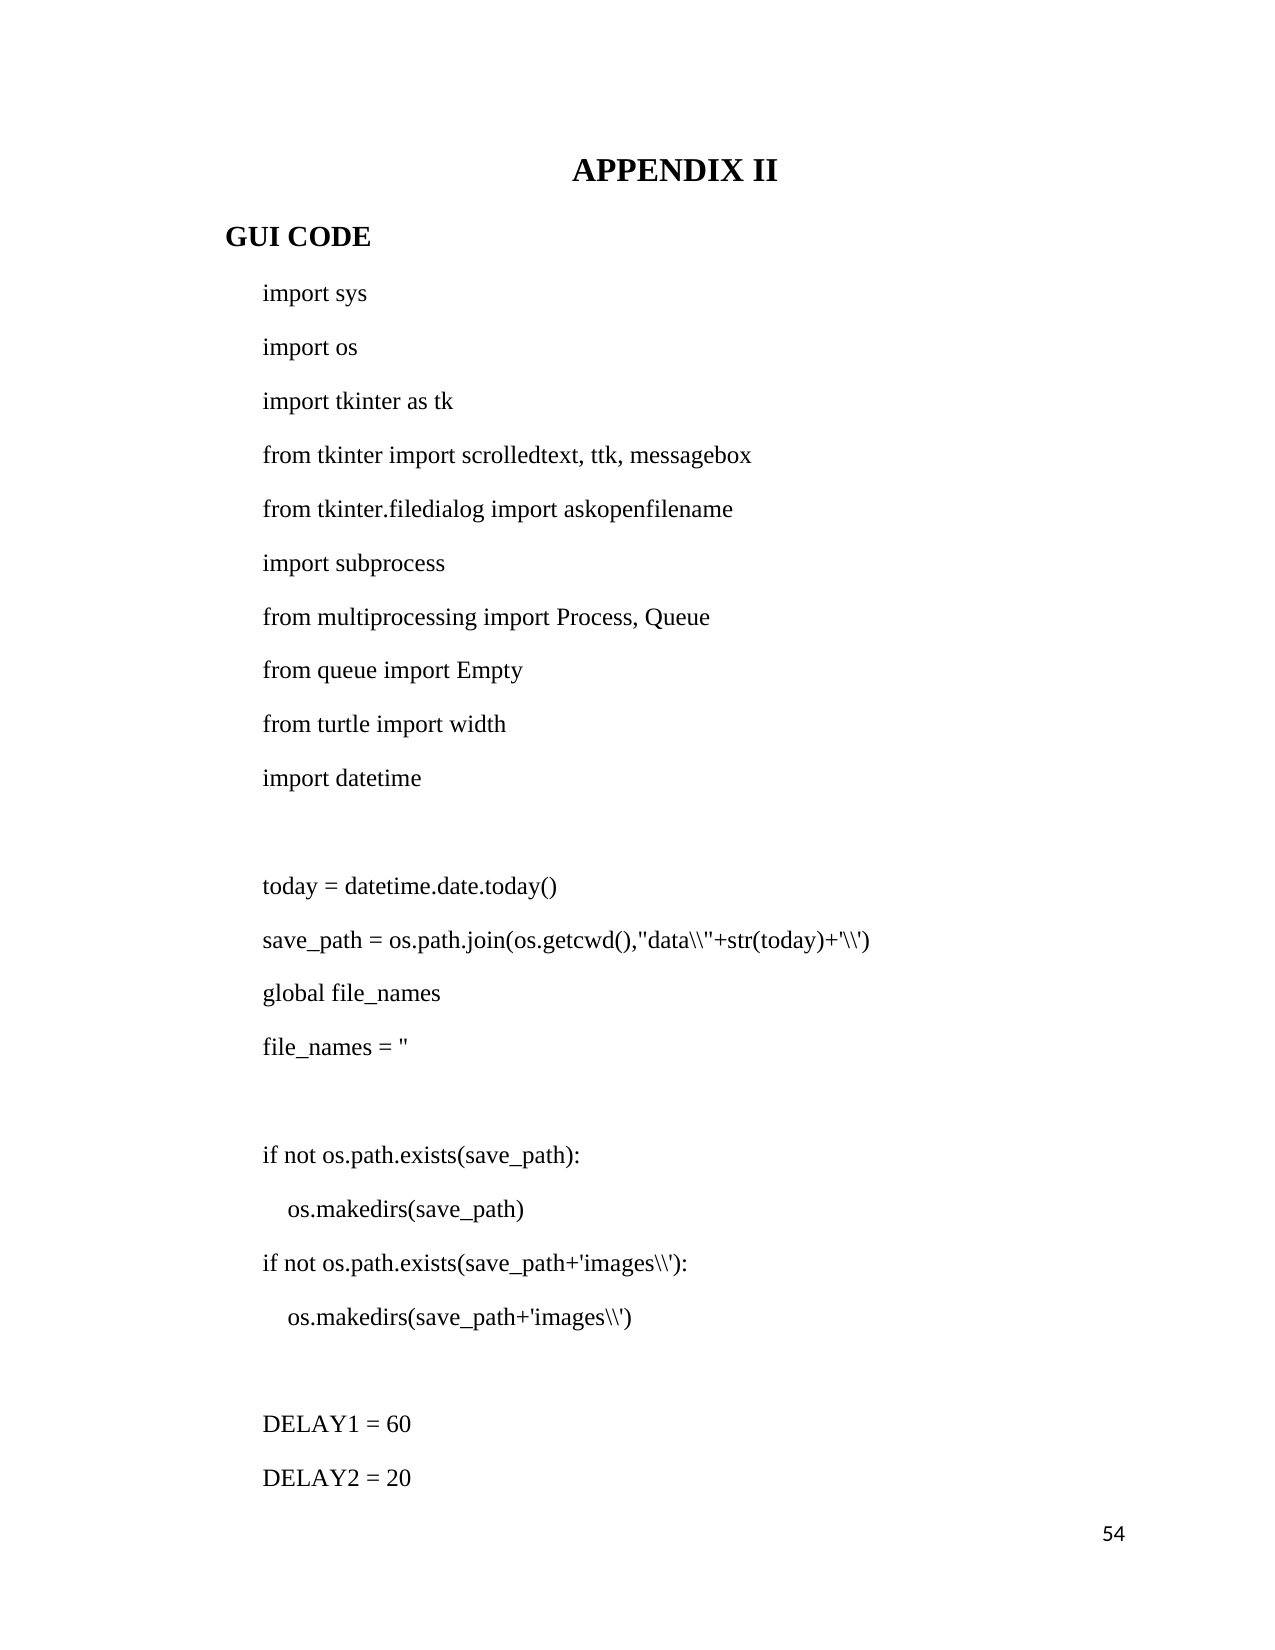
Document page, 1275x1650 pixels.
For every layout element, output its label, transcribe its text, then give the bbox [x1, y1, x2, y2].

text GUI CODE [225, 219, 1125, 253]
text from multiprocessing import Process, Queue [262, 602, 1125, 630]
text import sys [262, 278, 1125, 307]
text DELAY1 = 60 [262, 1409, 1125, 1438]
text from tkinter.filedialog import askopenfilename [262, 494, 1125, 523]
text import subprocess [262, 548, 1125, 576]
text today = datetime.date.today() [262, 871, 1125, 899]
subtitle APPENDIX II [225, 150, 1125, 188]
text import os [262, 332, 1125, 361]
text from tkinter import scrolledtext, ttk, messagebox [262, 440, 1125, 469]
text os.makedirs(save_path+'images\\') [262, 1302, 1125, 1330]
text file_names = '' [262, 1032, 1125, 1061]
text import tkinter as tk [262, 386, 1125, 415]
text import datetime [262, 763, 1125, 792]
text os.makedirs(save_path) [262, 1194, 1125, 1223]
text DELAY2 = 20 [262, 1463, 1125, 1492]
text save_path = os.path.join(os.getcwd(),"data\\"+str(today)+'\\') [262, 925, 1125, 953]
text global file_names [262, 978, 1125, 1007]
text from turtle import width [262, 709, 1125, 738]
text from queue import Empty [262, 655, 1125, 684]
text if not os.path.exists(save_path+'images\\'): [262, 1248, 1125, 1277]
text if not os.path.exists(save_path): [262, 1140, 1125, 1169]
